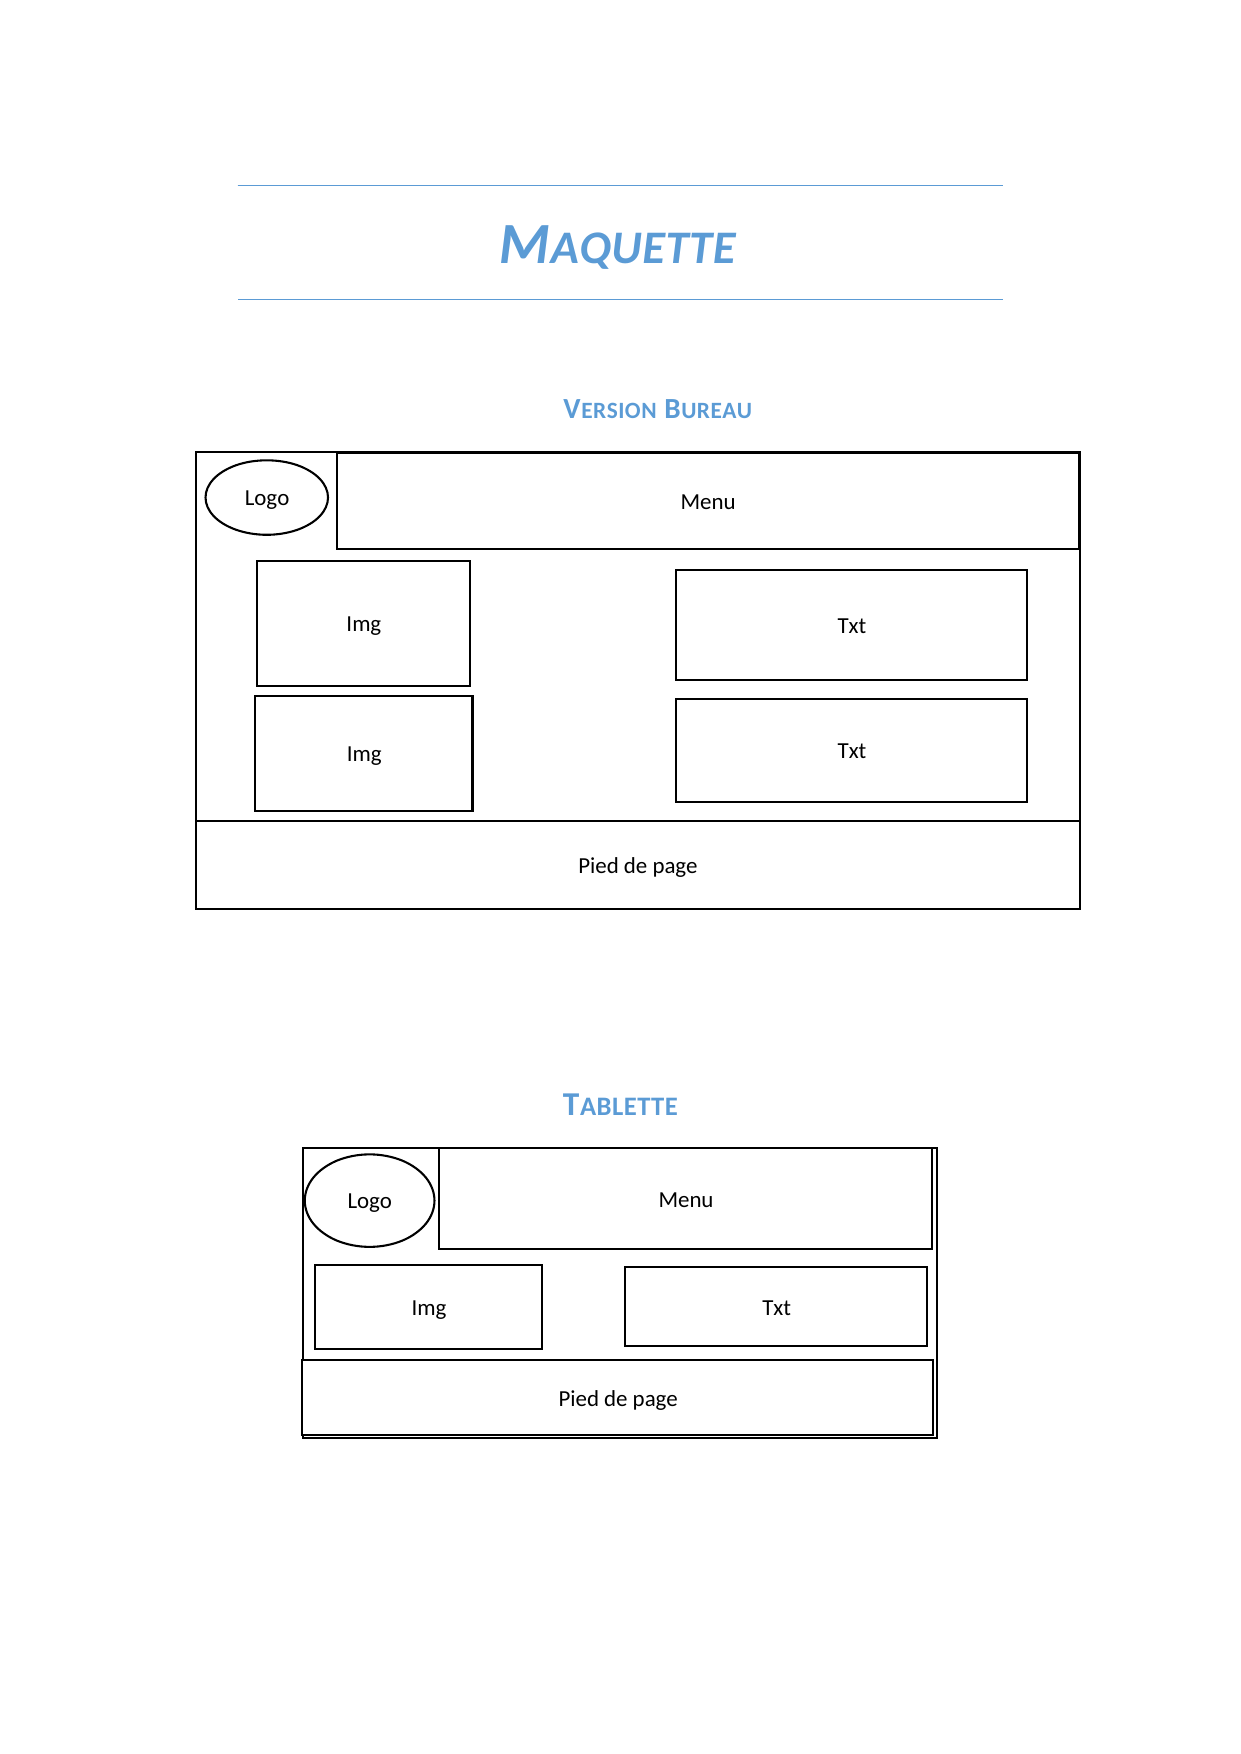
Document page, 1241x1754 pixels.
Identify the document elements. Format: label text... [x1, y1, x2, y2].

text Tablette [148, 1083, 1093, 1123]
list Version Bureau [223, 390, 1093, 426]
text Maquette [238, 186, 1003, 299]
